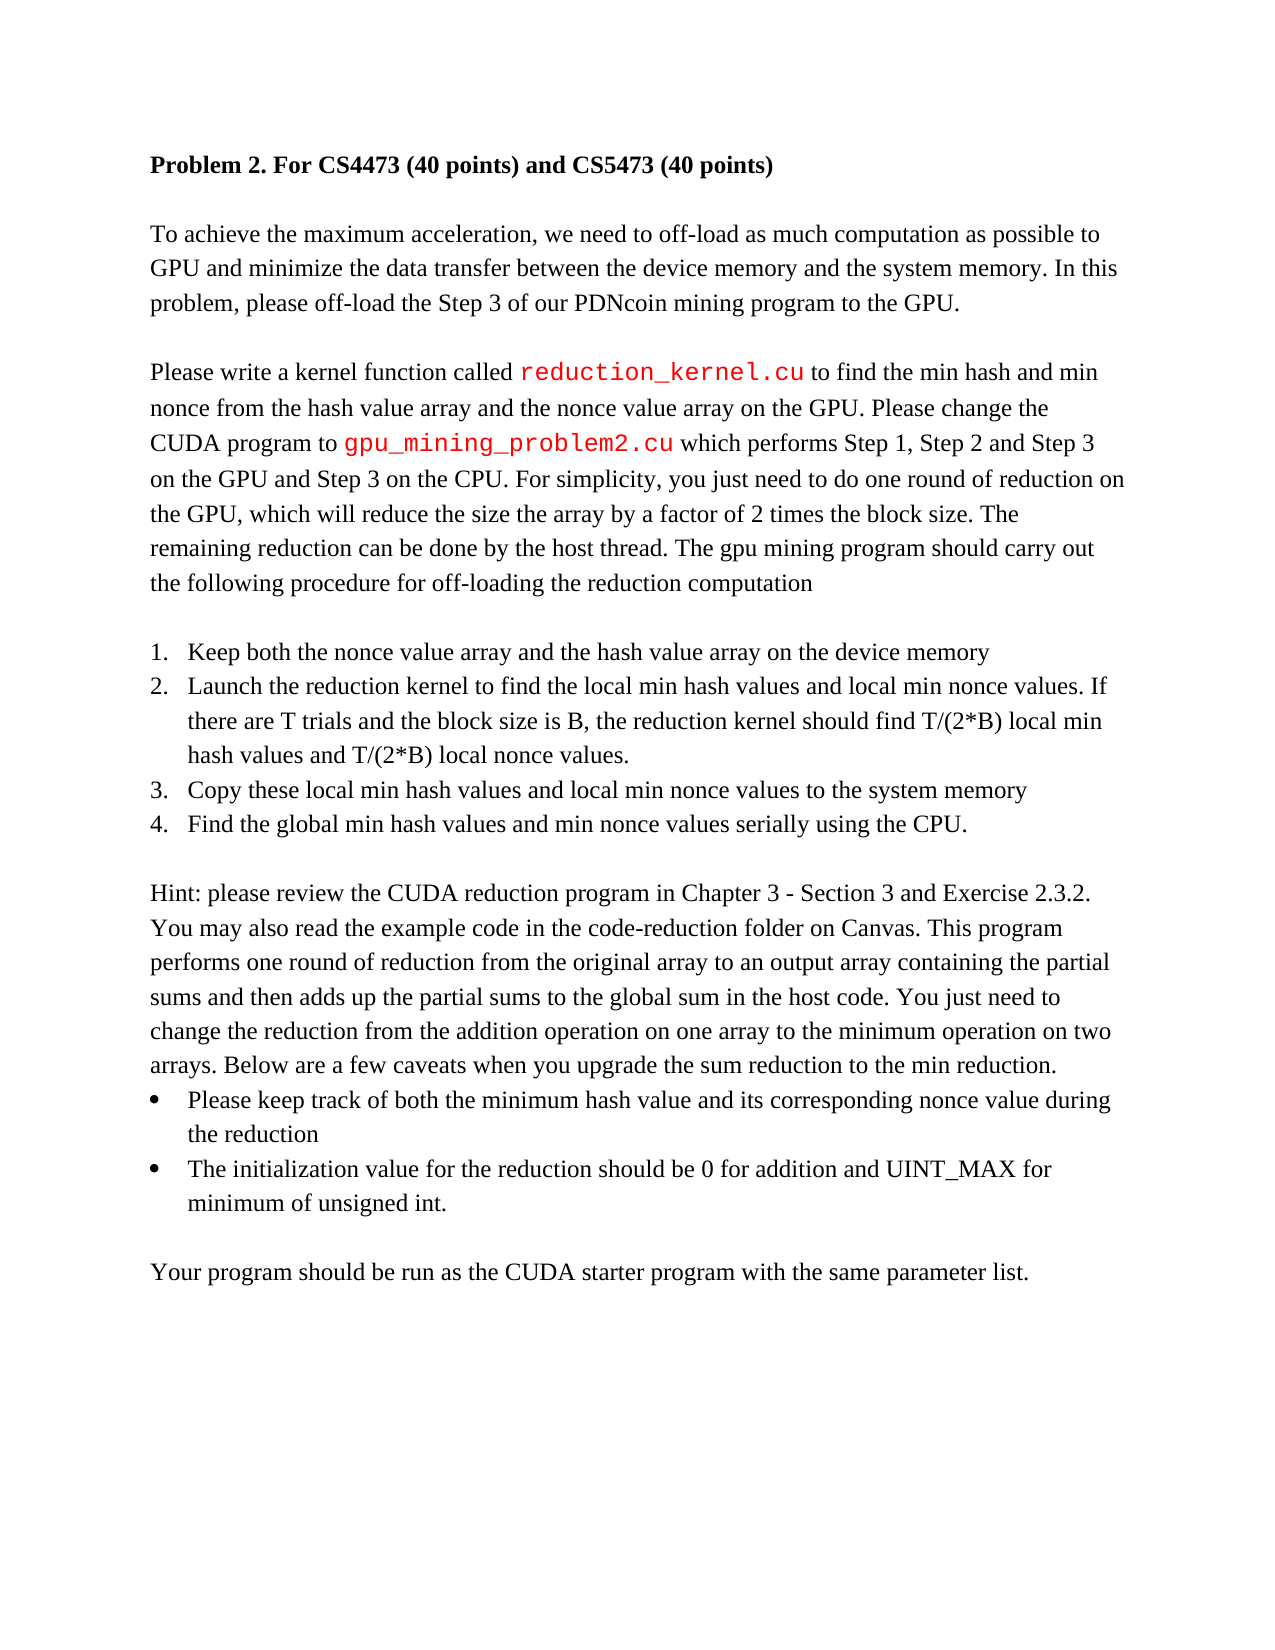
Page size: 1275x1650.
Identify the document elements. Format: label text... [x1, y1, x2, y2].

text Problem 2. For CS4473 (40 points) and CS5473 (40 points) [150, 150, 1125, 179]
list Copy these local min hash values and local min nonce values to the system memory [150, 775, 1125, 803]
list Keep both the nonce value array and the hash value array on the device memory [150, 637, 1125, 666]
list Launch the reduction kernel to find the local min hash values and local min nonce values. If there are T trials and the block size is B, the reduction kernel should find T/(2*B) local min hash values and T/(2*B) local nonce values. [150, 671, 1125, 769]
list Please keep track of both the minimum hash value and its corresponding nonce value during the reduction [150, 1085, 1125, 1148]
list Find the global min hash values and min nonce values serially using the CPU. [150, 809, 1125, 838]
text To achieve the maximum acceleration, we need to off-load as much computation as possible to GPU and minimize the data transfer between the device memory and the system memory. In this problem, please off-load the Step 3 of our PDNcoin mining program to the GPU. [150, 219, 1125, 317]
text Your program should be run as the CUDA starter program with the same parameter list. [150, 1257, 1125, 1286]
text Please write a kernel function called reduction_kernel.cu to find the min hash and min nonce from the hash value array and the nonce value array on the GPU. Please change the CUDA program to gpu_mining_problem2.cu which performs Step 1, Step 2 and Step 3 on the GPU and Step 3 on the CPU. For simplicity, you just need to do one round of reduction on the GPU, which will reduce the size the array by a factor of 2 times the block size. The remaining reduction can be done by the host thread. The gpu mining program should carry out the following procedure for off-loading the reduction computation [150, 357, 1125, 597]
list The initialization value for the reduction should be 0 for addition and UINT_MAX for minimum of unsigned int. [150, 1154, 1125, 1217]
text Hint: please review the CUDA reduction program in Chapter 3 - Section 3 and Exercise 2.3.2. You may also read the example code in the code-reduction folder on Canvas. This program performs one round of reduction from the original array to an output array containing the partial sums and then adds up the partial sums to the global sum in the host code. You just need to change the reduction from the addition operation on one array to the minimum operation on two arrays. Below are a few caveats when you upgrade the sum reduction to the min reduction. [150, 878, 1125, 1079]
